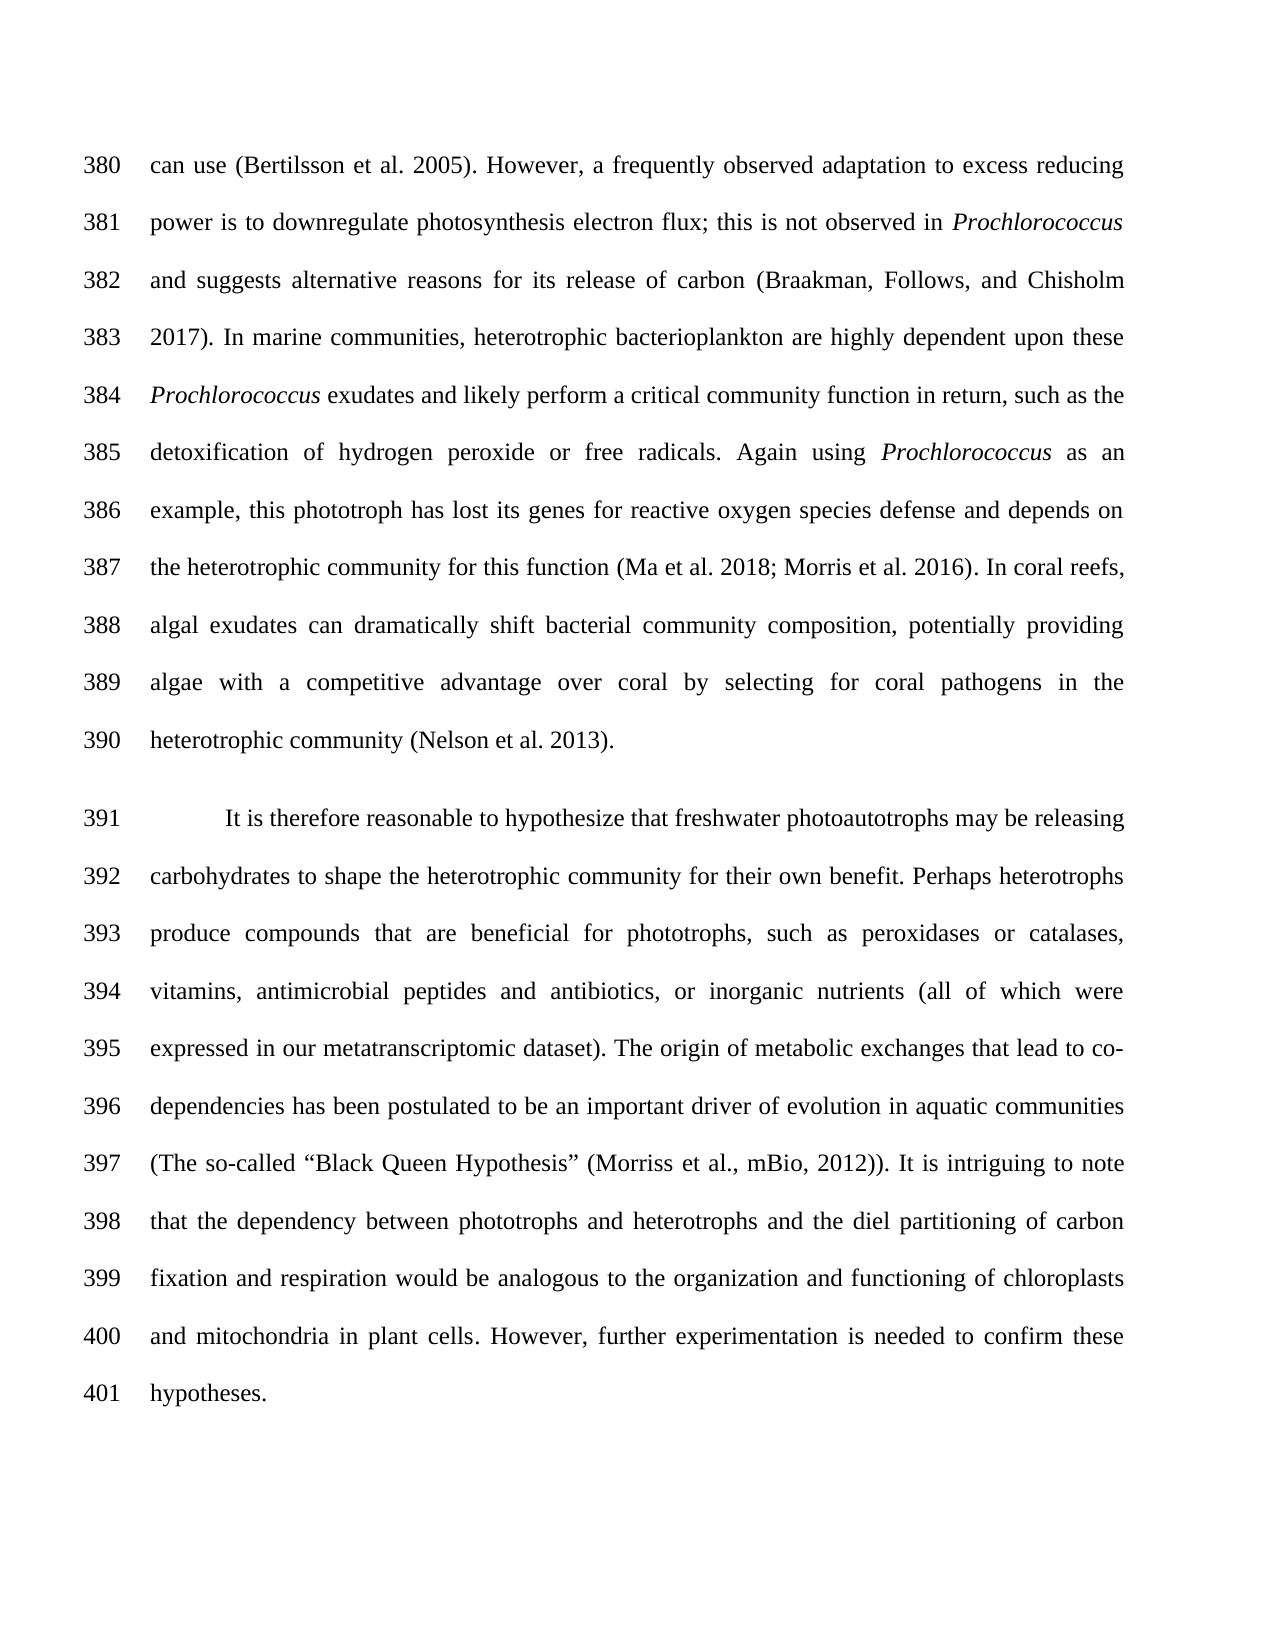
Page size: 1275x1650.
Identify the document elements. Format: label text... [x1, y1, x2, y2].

text It is therefore reasonable to hypothesize that freshwater photoautotrophs may be releasing carbohydrates to shape the heterotrophic community for their own benefit. Perhaps heterotrophs produce compounds that are beneficial for phototrophs, such as peroxidases or catalases, vitamins, antimicrobial peptides and antibiotics, or inorganic nutrients (all of which were expressed in our metatranscriptomic dataset). The origin of metabolic exchanges that lead to co-dependencies has been postulated to be an important driver of evolution in aquatic communities (The so-called “Black Queen Hypothesis” (Morriss et al., mBio, 2012)). It is intriguing to note that the dependency between phototrophs and heterotrophs and the diel partitioning of carbon fixation and respiration would be analogous to the organization and functioning of chloroplasts and mitochondria in plant cells. However, further experimentation is needed to confirm these hypotheses. [150, 803, 1125, 1407]
